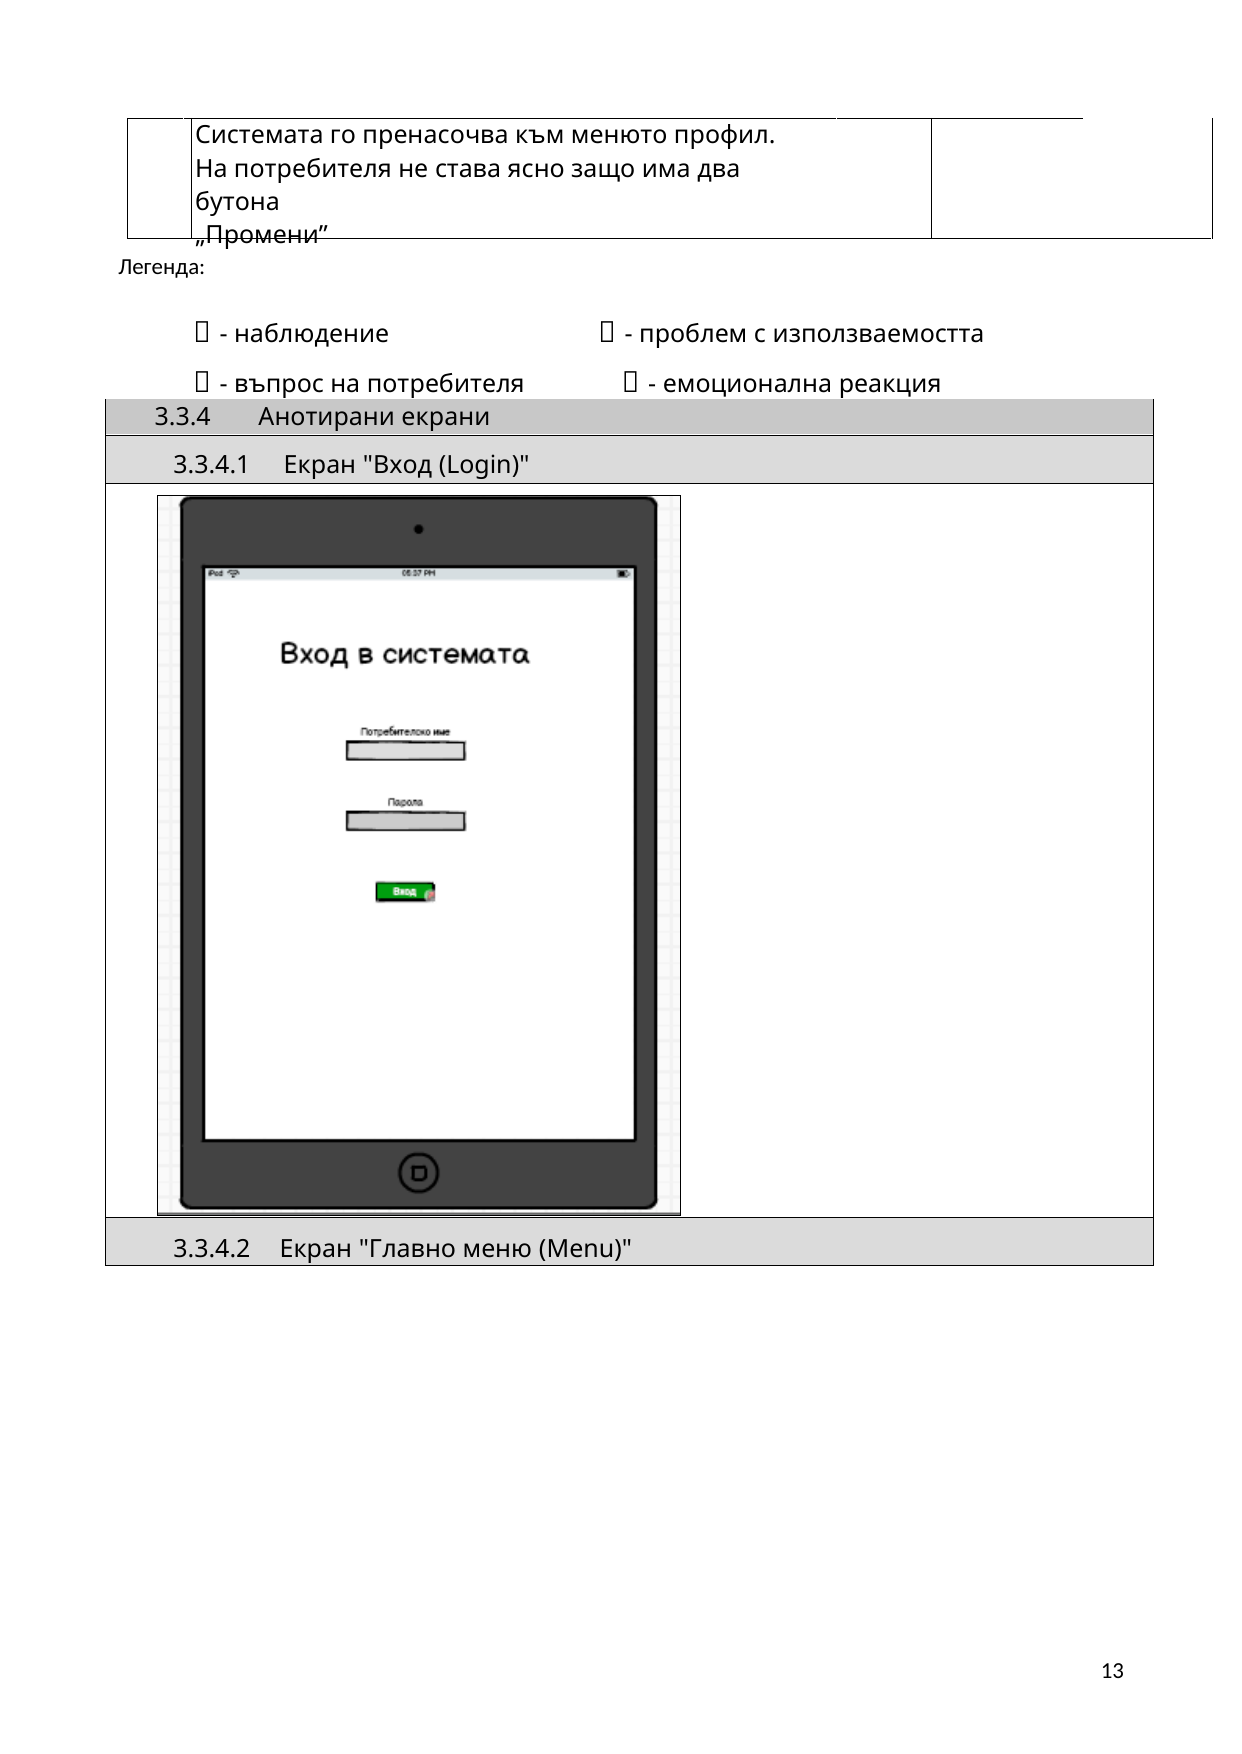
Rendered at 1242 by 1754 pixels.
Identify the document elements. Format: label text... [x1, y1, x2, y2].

picture [158, 496, 680, 1215]
table_cell [106, 484, 1153, 1217]
table_cell 3.3.4.2 Екран "Главно меню (Menu)" [106, 1218, 1153, 1265]
table_header 3.3.4 Анотирани екрани [106, 399, 1153, 434]
text 13 [96, 1656, 1124, 1684]
text „Промени” [195, 217, 1167, 251]
text  - наблюдение  - проблем с използваемостта [193, 312, 1167, 351]
text Системата го пренасочва към менюто профил. На потребителя не става ясно защо има два бутона [195, 117, 811, 217]
table_cell 3.3.4.1 Екран "Вход (Login)" [106, 436, 1153, 483]
text  - въпрос на потребителя  - емоционална реакция [193, 364, 1167, 397]
text Легенда: [118, 252, 1167, 280]
